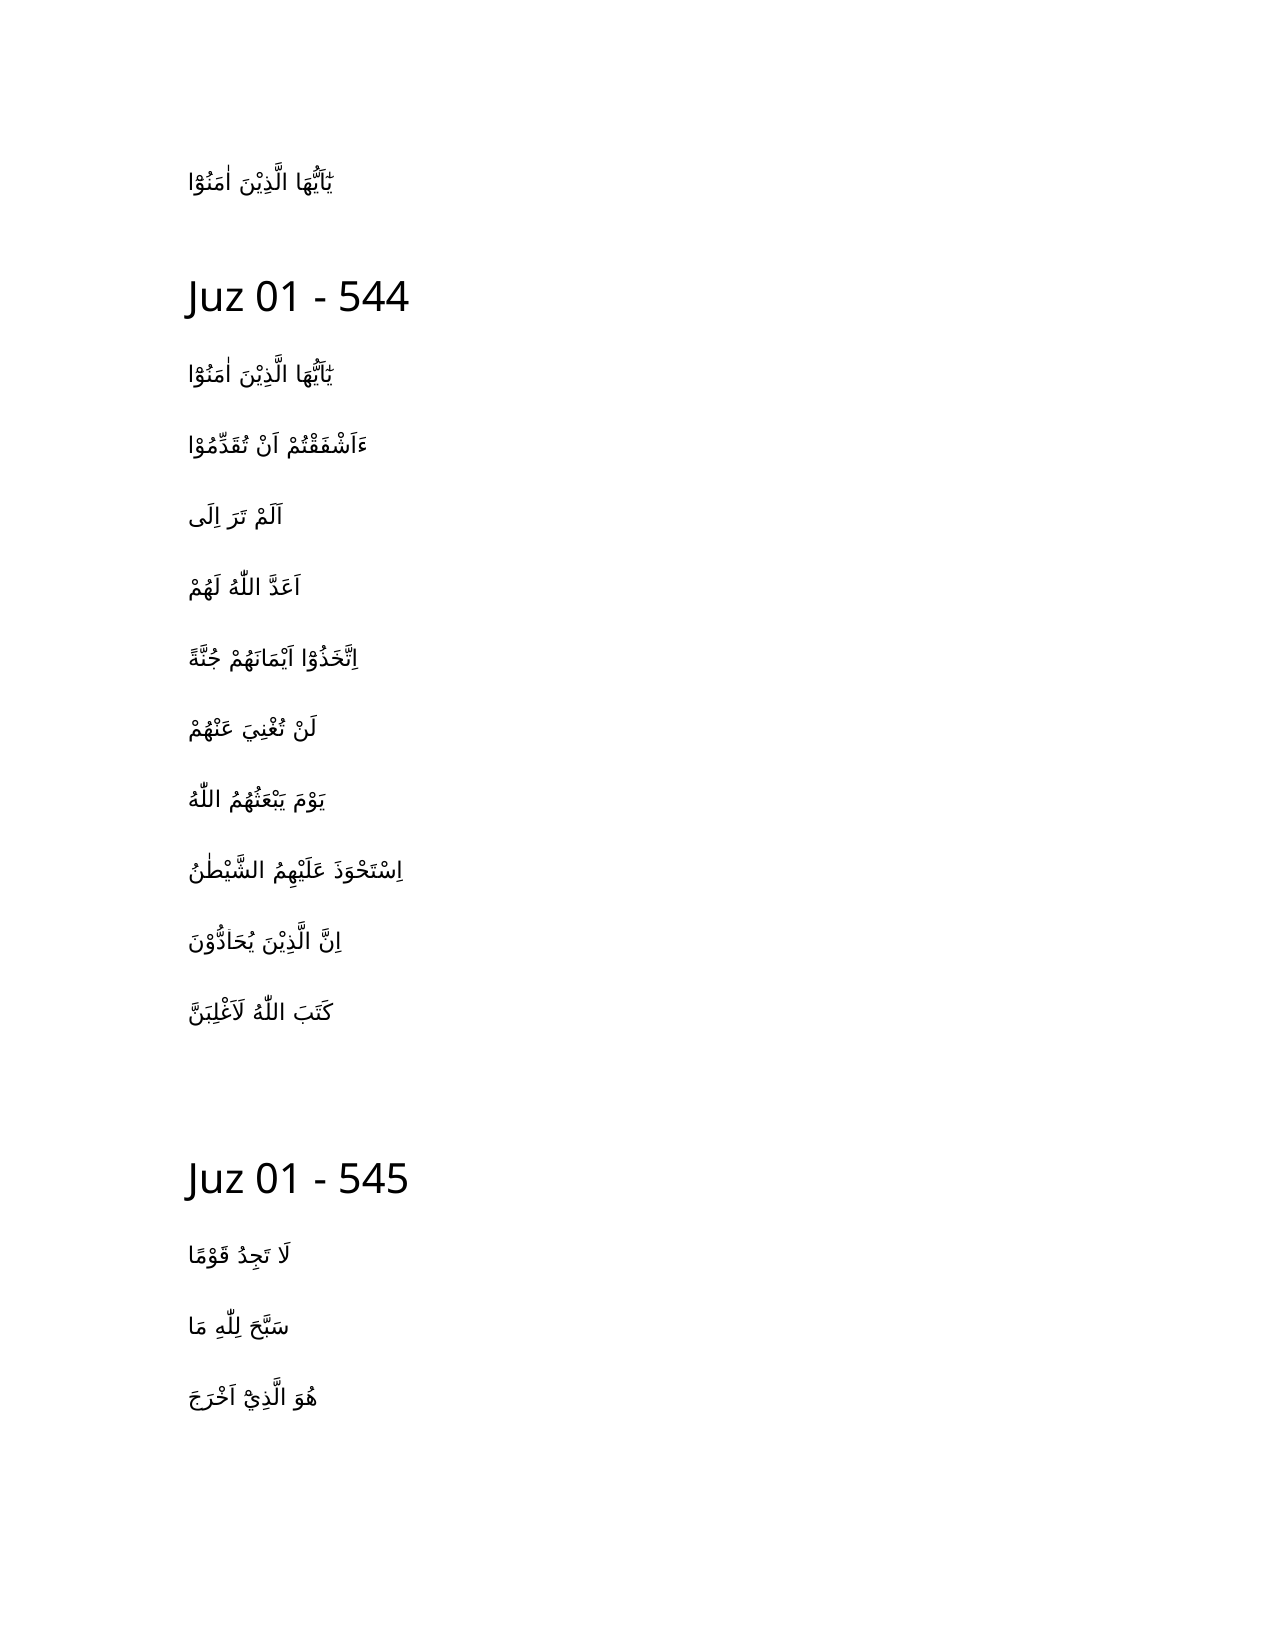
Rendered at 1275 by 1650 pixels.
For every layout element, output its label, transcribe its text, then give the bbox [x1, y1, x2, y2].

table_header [176, 1102, 1076, 1436]
table_cell Juz 01 - 544 يٰٓاَيُّهَا الَّذِيْنَ اٰمَنُوْٓا ءَاَشْفَقْتُمْ اَنْ تُقَدِّمُوْا اَلَمْ تَرَ اِلَى اَعَدَّ اللّٰهُ لَهُمْ اِتَّخَذُوْٓا اَيْمَانَهُمْ جُنَّةً لَنْ تُغْنِيَ عَنْهُمْ يَوْمَ يَبْعَثُهُمُ اللّٰهُ اِسْتَحْوَذَ عَلَيْهِمُ الشَّيْطٰنُ اِنَّ الَّذِيْنَ يُحَاۤدُّوْنَ كَتَبَ اللّٰهُ لَاَغْلِبَنَّ [176, 221, 1076, 1051]
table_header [176, 150, 1076, 221]
